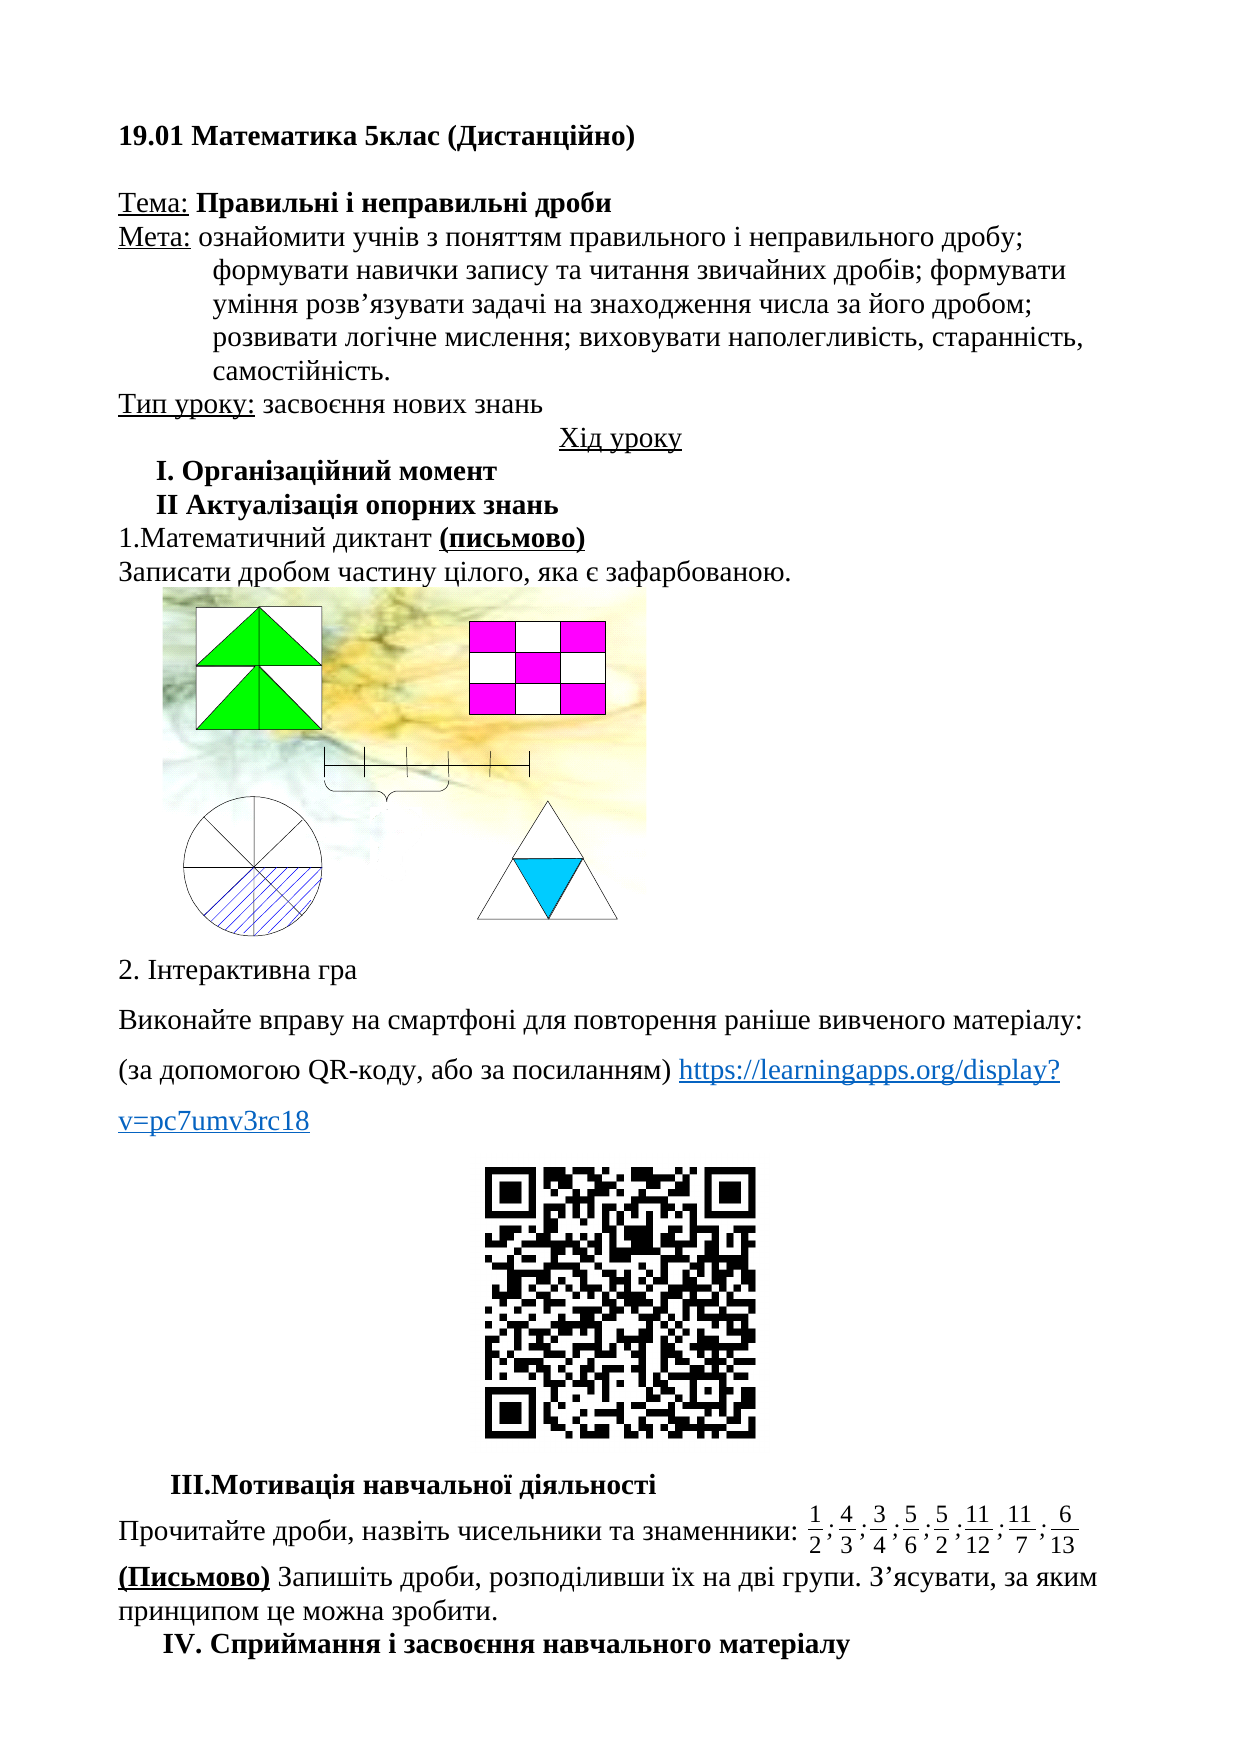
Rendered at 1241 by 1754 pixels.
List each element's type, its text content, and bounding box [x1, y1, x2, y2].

text Виконайте вправу на смартфоні для повторення раніше вивченого матеріалу: [118, 1002, 1122, 1036]
text 19.01 Математика 5клас (Дистанційно) [118, 118, 1122, 152]
text Тема: Правильні і неправильні дроби [118, 185, 1122, 219]
text ІІ Актуалізація опорних знань [156, 487, 1122, 521]
text Хід уроку [118, 420, 1122, 453]
text Мета: ознайомити учнів з поняттям правильного і неправильного дробу; формувати навички запису та читання звичайних дробів; формувати уміння розв’язувати задачі на знаходження числа за його дробом; розвивати логічне мислення; виховувати наполегливість, старанність, самостійність. [118, 219, 1122, 386]
text 1.Математичний диктант (письмово) [118, 521, 1122, 554]
text Прочитайте дроби, назвіть чисельники та знаменники: [118, 1500, 1122, 1559]
text 2. Інтерактивна гра [118, 952, 1122, 985]
text І. Організаційний момент [156, 453, 1122, 487]
text ІV. Сприймання і засвоєння навчального матеріалу [118, 1626, 1122, 1660]
picture [470, 1153, 770, 1453]
text Тип уроку: засвоєння нових знань [118, 386, 1122, 420]
text (Письмово) Запишіть дроби, розподіливши їх на дві групи. З’ясувати, за яким принципом це можна зробити. [118, 1559, 1122, 1626]
text Записати дробом частину цілого, яка є зафарбованою. [118, 554, 1122, 588]
text ІІІ.Мотивація навчальної діяльності [118, 1467, 1122, 1500]
text (за допомогою QR-коду, або за посиланням) https://learningapps.org/display?v=pc7umv3rc18 [118, 1052, 1122, 1136]
